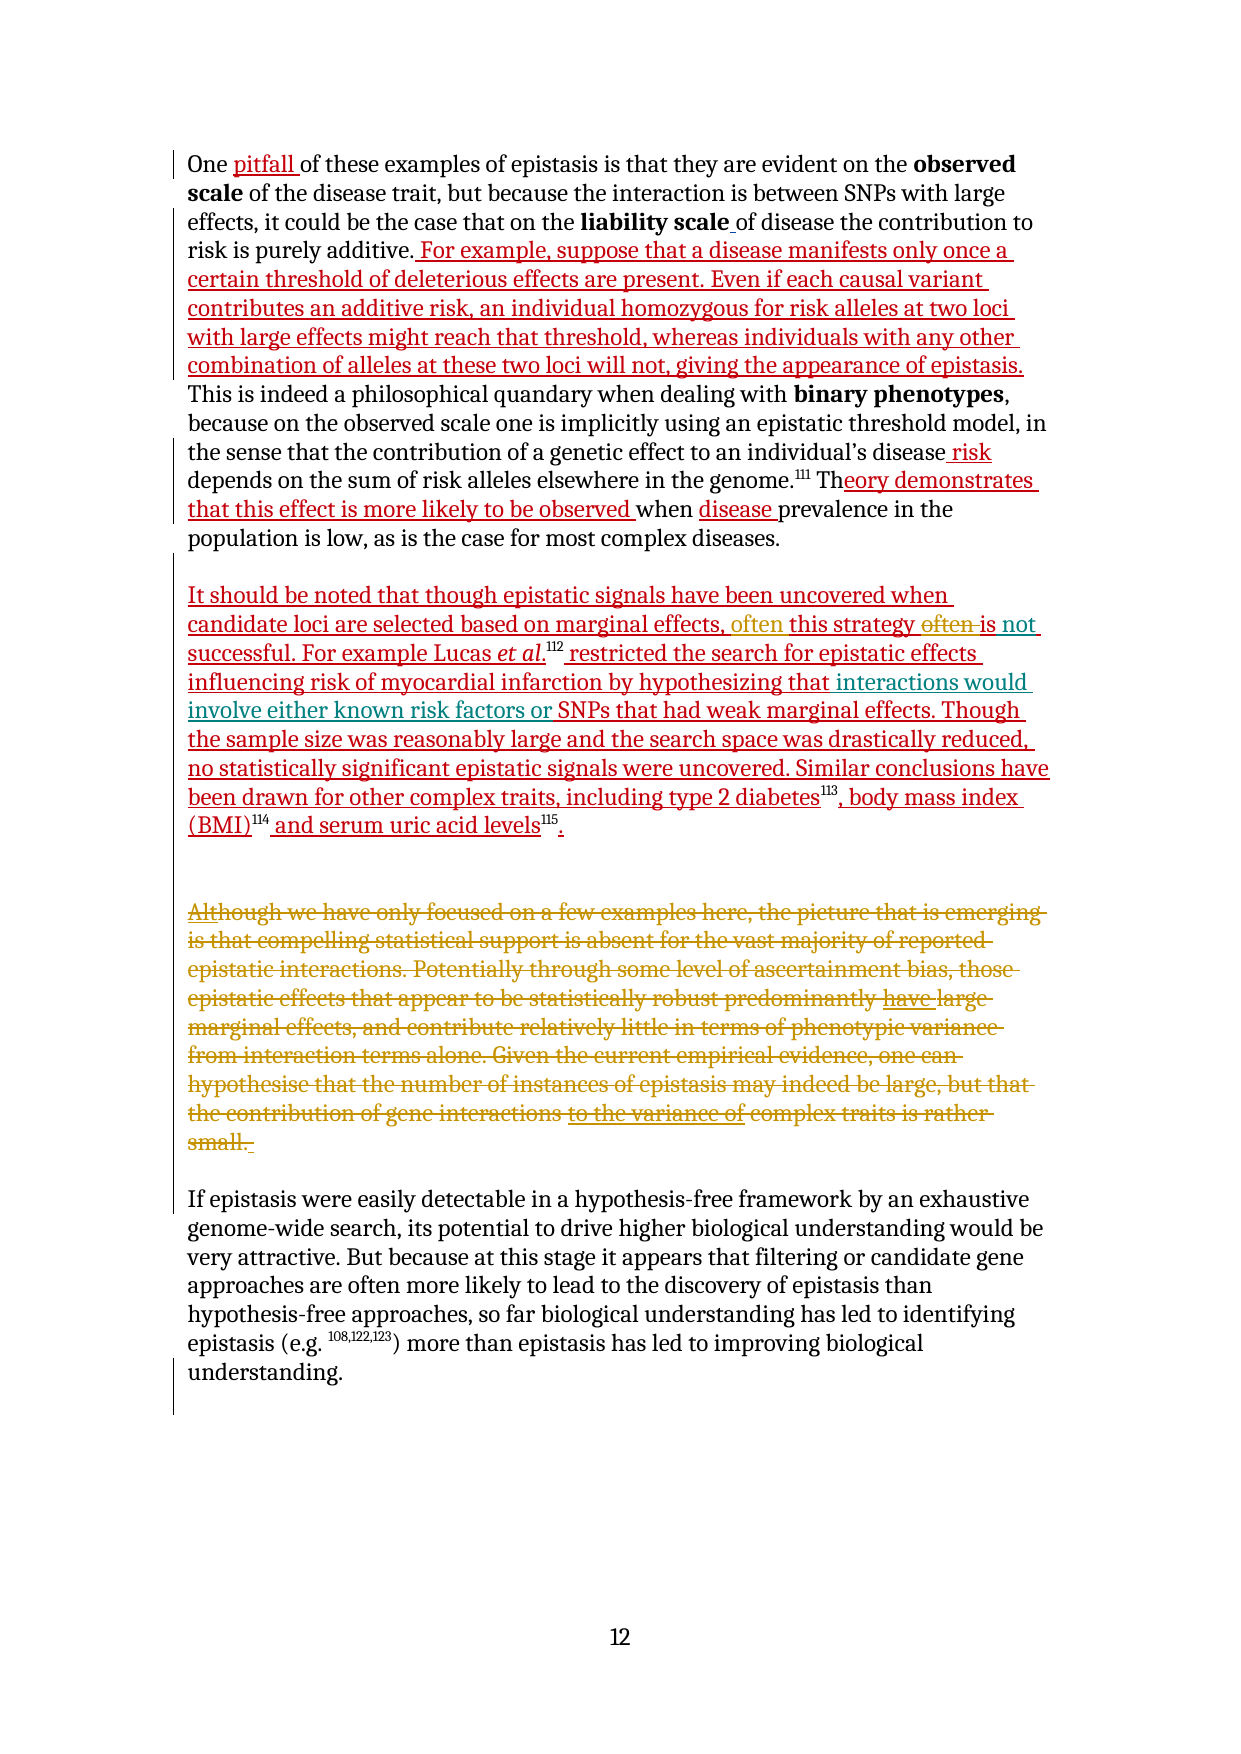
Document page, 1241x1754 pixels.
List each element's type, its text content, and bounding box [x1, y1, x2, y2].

text One of these examples of epistasis is that they are evident on the observed scale of the disease trait, but because the interaction is between SNPs with large effects, it could be the case that on the liability scaleof disease the contribution to risk is purely additive. This is indeed a philosophical quandary when dealing with binary phenotypes, because on the observed scale one is implicitly using an epistatic threshold model, in the sense that the contribution of a genetic effect to an individual’s disease depends on the sum of risk alleles elsewhere in the genome.111 Thwhen prevalence in the population is low, as is the case for most complex diseases. [187, 150, 1053, 552]
text 112113114115 [187, 581, 1053, 840]
